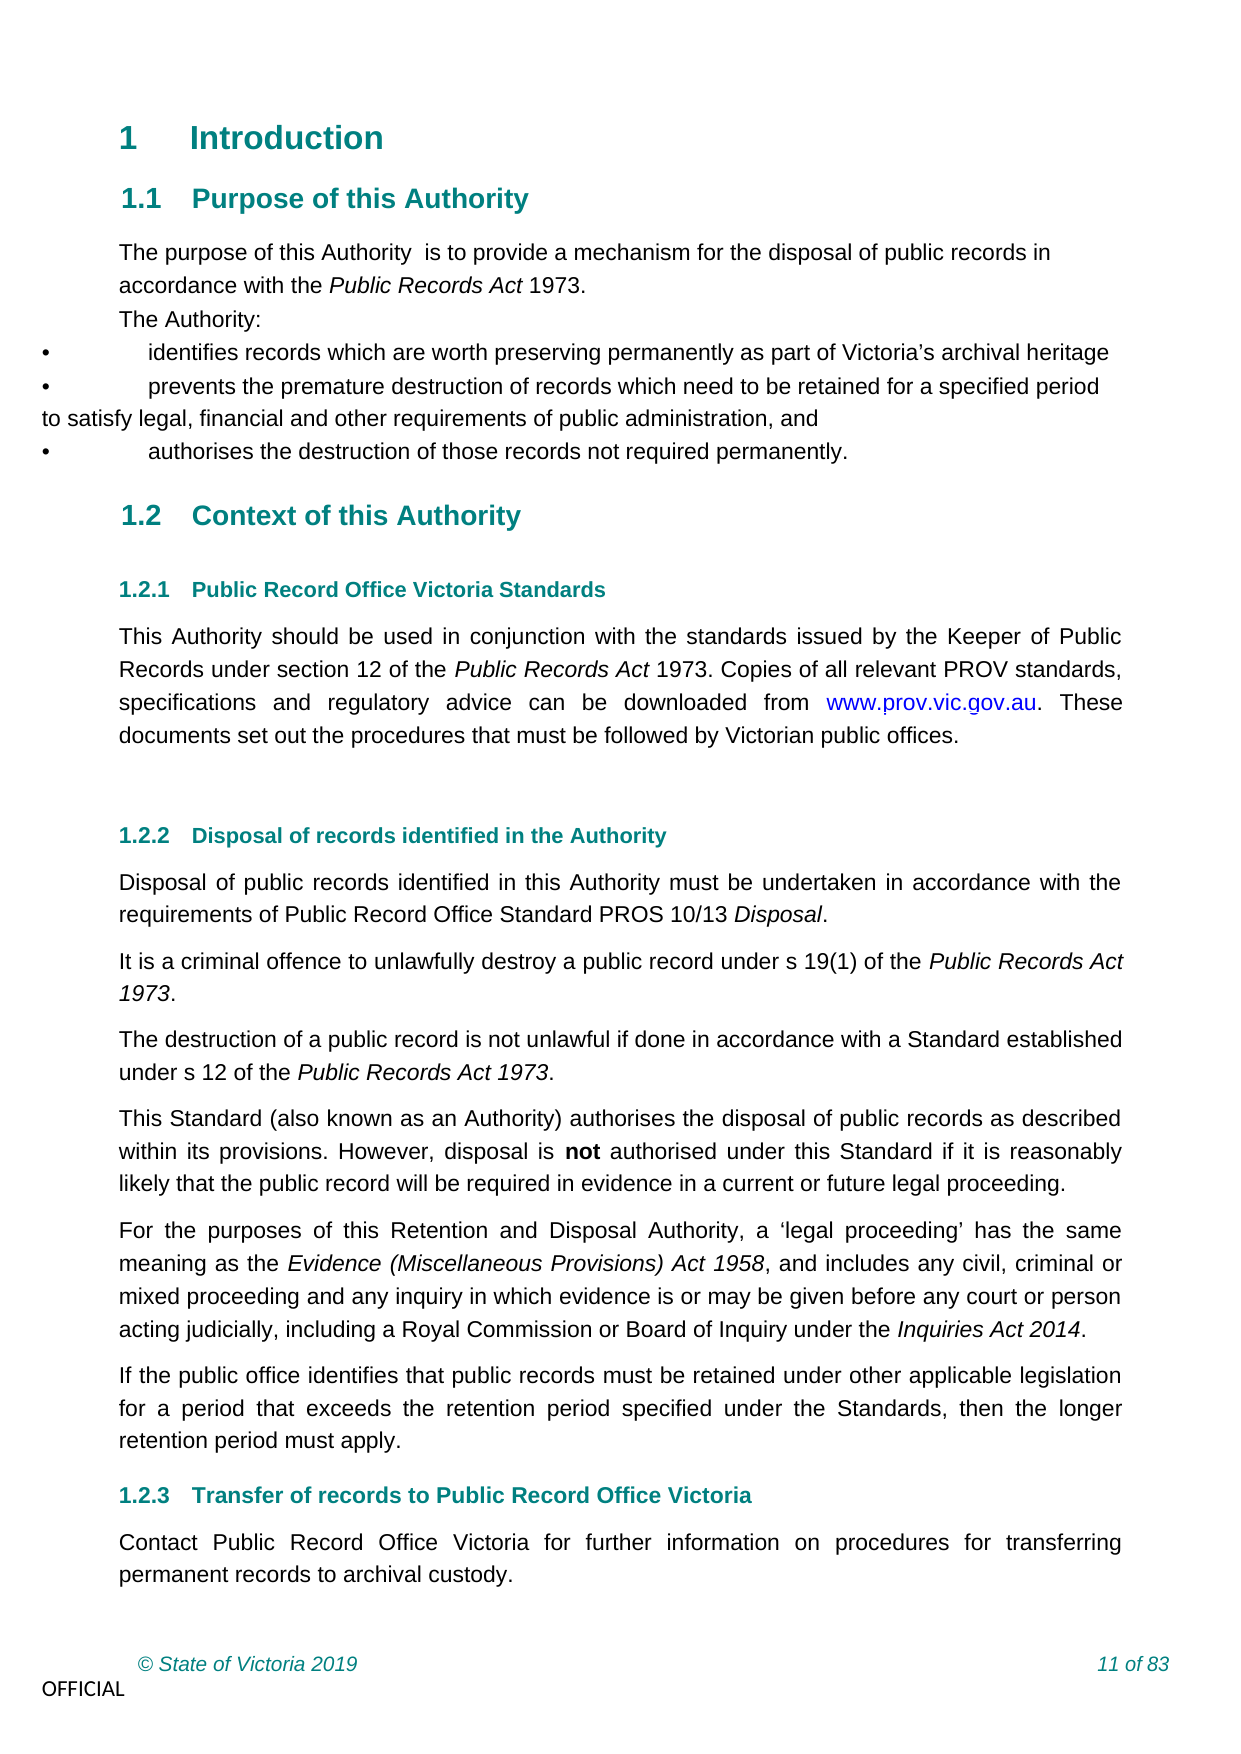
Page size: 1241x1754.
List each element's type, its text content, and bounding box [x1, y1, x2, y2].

text This Standard (also known as an Authority) authorises the disposal of public records as described within its provisions. However, disposal is not authorised under this Standard if it is reasonably likely that the public record will be required in evidence in a current or future legal proceeding. [119, 1105, 1123, 1197]
text OFFICIAL [42, 1675, 1123, 1702]
text It is a criminal offence to unlawfully destroy a public record under s 19(1) of the Public Records Act 1973. [119, 948, 1123, 1006]
list identifies records which are worth preserving permanently as part of Victoria’s archival heritage [42, 339, 1123, 365]
table_header © State of Victoria 2019 [138, 1651, 757, 1675]
text 1.2.3 Transfer of records to Public Record Office Victoria [119, 1482, 1123, 1508]
text Contact Public Record Office Victoria for further information on procedures for transferring permanent records to archival custody. [119, 1528, 1123, 1587]
text accordance with the Public Records Act 1973. [119, 272, 1123, 298]
text The Authority: [119, 306, 1123, 332]
text 1.2.2 Disposal of records identified in the Authority [119, 822, 1123, 848]
text 1.2 Context of this Authority [121, 498, 1123, 531]
text Disposal of public records identified in this Authority must be undertaken in accordance with the requirements of Public Record Office Standard PROS 10/13 Disposal. [119, 869, 1123, 927]
text If the public office identifies that public records must be retained under other applicable legislation for a period that exceeds the retention period specified under the Standards, then the longer retention period must apply. [119, 1362, 1123, 1454]
list prevents the premature destruction of records which need to be retained for a specified period to satisfy legal, financial and other requirements of public administration, and [42, 373, 1123, 431]
text 1.1 Purpose of this Authority [121, 181, 1123, 215]
text 1 Introduction [119, 118, 1123, 156]
list authorises the destruction of those records not required permanently. [42, 438, 1123, 464]
text For the purposes of this Retention and Disposal Authority, a ‘legal proceeding’ has the same meaning as the Evidence (Miscellaneous Provisions) Act 1958, and includes any civil, criminal or mixed proceeding and any inquiry in which evidence is or may be given before any court or person acting judicially, including a Royal Commission or Board of Inquiry under the Inquiries Act 2014. [119, 1217, 1123, 1342]
text The purpose of this Authority is to provide a mechanism for the disposal of public records in [119, 239, 1123, 265]
text This Authority should be used in conjunction with the standards issued by the Keeper of Public Records under section 12 of the Public Records Act 1973. Copies of all relevant PROV standards, specifications and regulatory advice can be downloaded from www.prov.vic.gov.au. These documents set out the procedures that must be followed by Victorian public offices. [119, 623, 1123, 748]
text 1.2.1 Public Record Office Victoria Standards [119, 576, 1123, 603]
table_header 11 of 83 [758, 1651, 1219, 1675]
text The destruction of a public record is not unlawful if done in accordance with a Standard established under s 12 of the Public Records Act 1973. [119, 1026, 1123, 1085]
